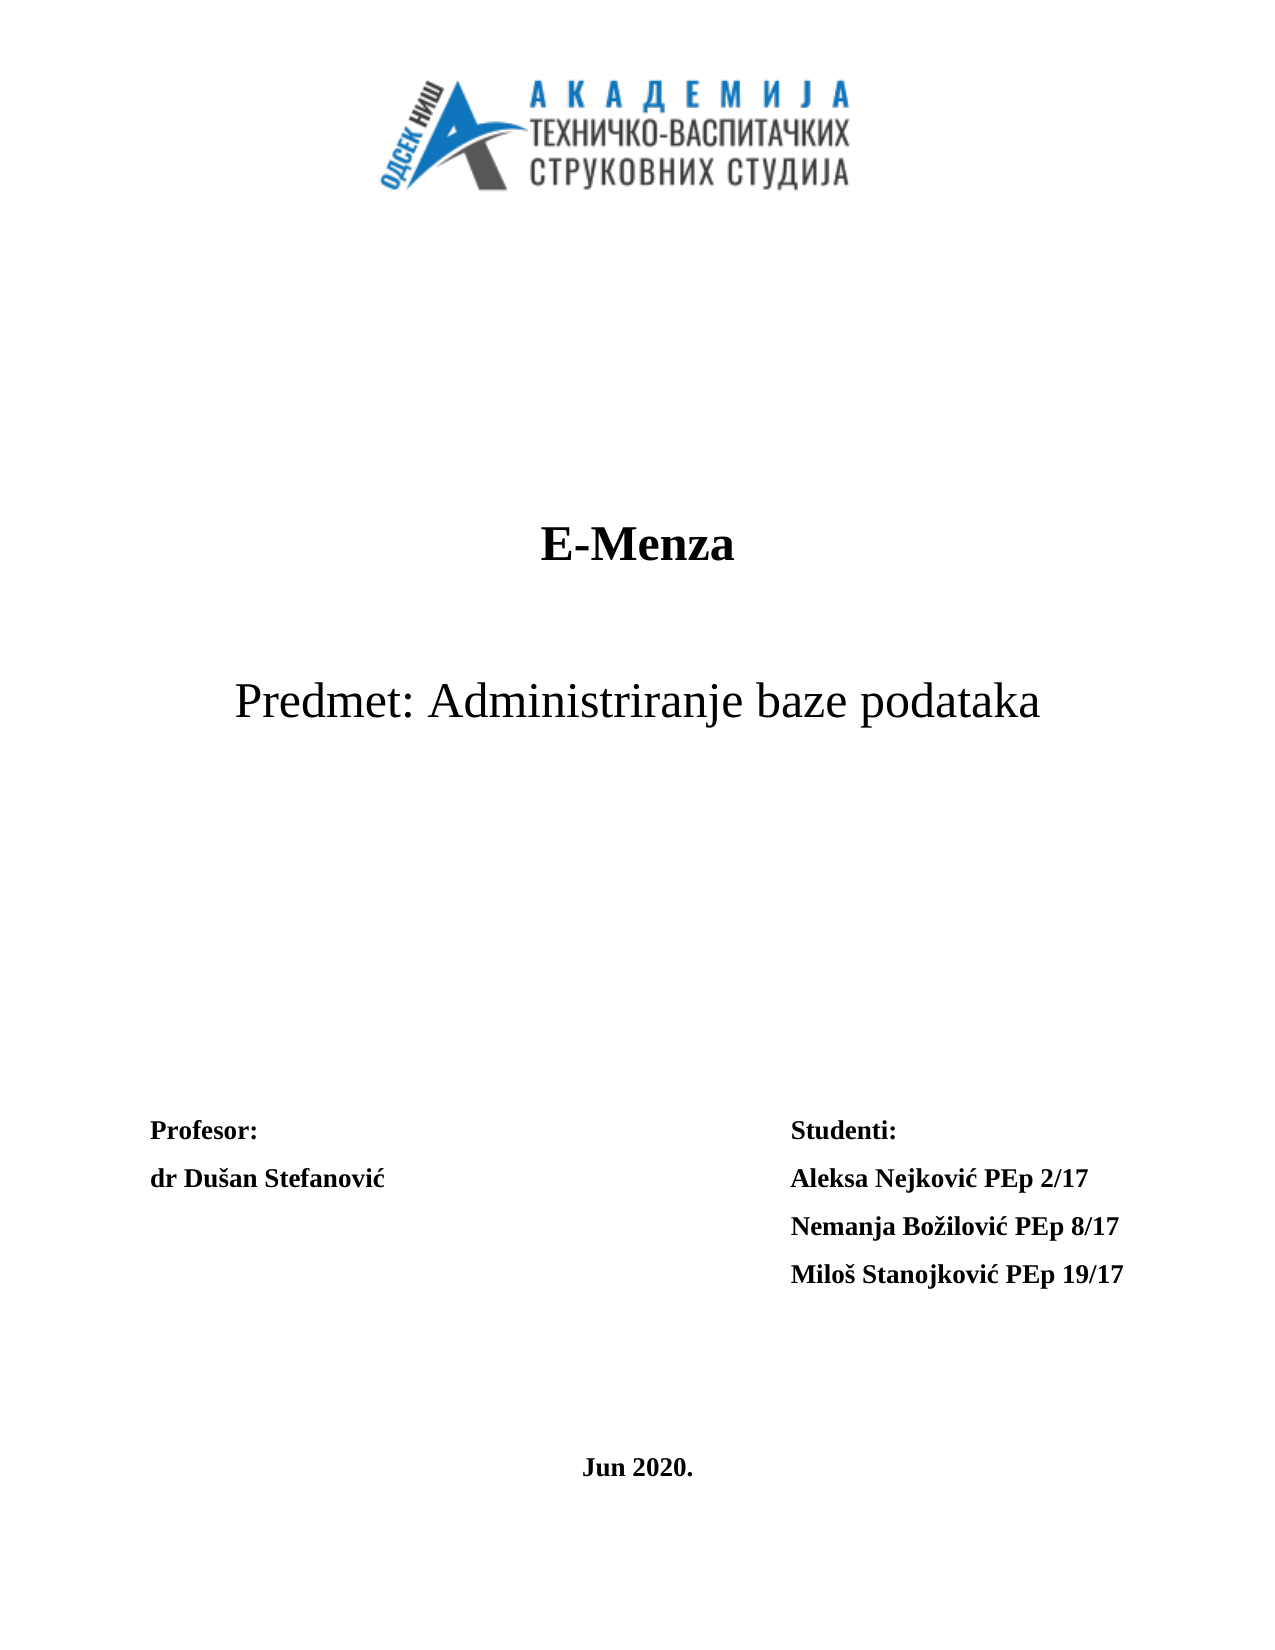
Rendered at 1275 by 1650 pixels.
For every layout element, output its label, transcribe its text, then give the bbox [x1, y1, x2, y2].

text Miloš Stanojković PEp 19/17 [750, 1259, 1125, 1290]
picture [377, 78, 870, 196]
text dr Dušan Stefanović Aleksa Nejković PEp 2/17 [150, 1162, 1125, 1193]
text Nemanja Božilović PEp 8/17 [750, 1210, 1125, 1242]
text Predmet: Administriranje baze podataka [150, 671, 1125, 729]
text Profesor: Studenti: [150, 1114, 1125, 1145]
text E-Menza [150, 514, 1125, 572]
text Jun 2020. [150, 1452, 1125, 1483]
